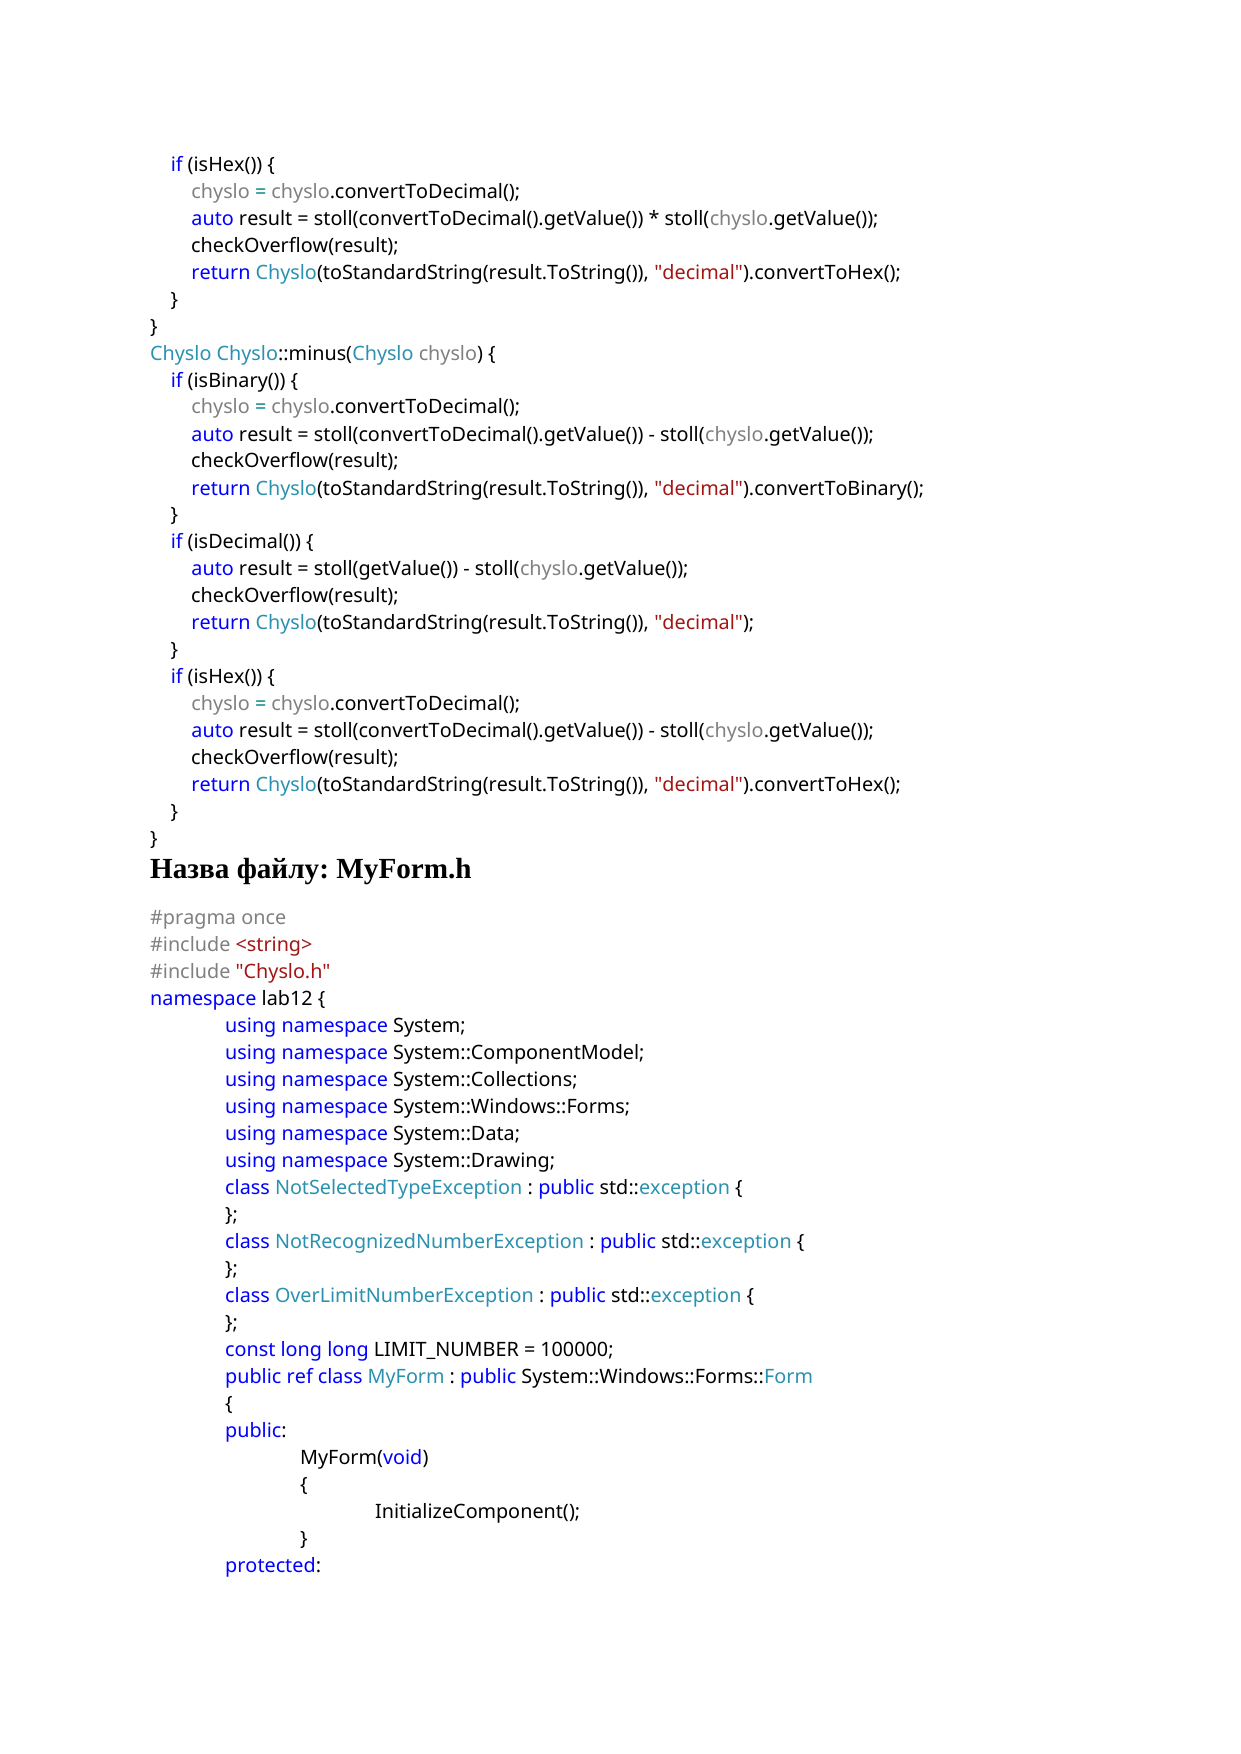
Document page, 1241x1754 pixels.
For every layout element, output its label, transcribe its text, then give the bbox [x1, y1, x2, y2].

text MyForm(void) [150, 1443, 1090, 1470]
text const long long LIMIT_NUMBER = 100000; [150, 1335, 1090, 1362]
text auto result = stoll(convertToDecimal().getValue()) * stoll(chyslo.getValue()); [150, 204, 1090, 231]
text chyslo = chyslo.convertToDecimal(); [150, 689, 1090, 717]
text public: [150, 1416, 1090, 1443]
text using namespace System::Drawing; [150, 1146, 1090, 1173]
text return Chyslo(toStandardString(result.ToString()), "decimal").convertToHex(); [150, 258, 1090, 285]
text if (isBinary()) { [150, 366, 1090, 393]
text }; [150, 1308, 1090, 1335]
text } [150, 501, 1090, 528]
text checkOverflow(result); [150, 582, 1090, 609]
text class OverLimitNumberException : public std::exception { [150, 1281, 1090, 1308]
text }; [150, 1254, 1090, 1281]
text } [150, 1524, 1090, 1551]
text checkOverflow(result); [150, 447, 1090, 474]
text }; [150, 1200, 1090, 1227]
text } [150, 797, 1090, 824]
text class NotRecognizedNumberException : public std::exception { [150, 1227, 1090, 1254]
text if (isHex()) { [150, 663, 1090, 689]
text #pragma once [150, 904, 1090, 931]
text } [150, 312, 1090, 339]
text auto result = stoll(convertToDecimal().getValue()) - stoll(chyslo.getValue()); [150, 717, 1090, 743]
text return Chyslo(toStandardString(result.ToString()), "decimal"); [150, 609, 1090, 636]
text using namespace System::Windows::Forms; [150, 1092, 1090, 1119]
text if (isHex()) { [150, 150, 1090, 177]
text chyslo = chyslo.convertToDecimal(); [150, 393, 1090, 420]
text using namespace System::Data; [150, 1119, 1090, 1146]
text return Chyslo(toStandardString(result.ToString()), "decimal").convertToHex(); [150, 771, 1090, 797]
text chyslo = chyslo.convertToDecimal(); [150, 177, 1090, 204]
text namespace lab12 { [150, 984, 1090, 1012]
text #include <string> [150, 931, 1090, 958]
text InitializeComponent(); [150, 1497, 1090, 1524]
text { [150, 1389, 1090, 1416]
text checkOverflow(result); [150, 743, 1090, 771]
text using namespace System::ComponentModel; [150, 1038, 1090, 1066]
text class NotSelectedTypeException : public std::exception { [150, 1173, 1090, 1200]
text } [150, 636, 1090, 663]
text #include "Chyslo.h" [150, 958, 1090, 984]
text { [150, 1470, 1090, 1497]
text public ref class MyForm : public System::Windows::Forms::Form [150, 1362, 1090, 1389]
text Chyslo Chyslo::minus(Chyslo chyslo) { [150, 339, 1090, 366]
text using namespace System::Collections; [150, 1066, 1090, 1092]
text checkOverflow(result); [150, 231, 1090, 258]
text auto result = stoll(getValue()) - stoll(chyslo.getValue()); [150, 555, 1090, 582]
text if (isDecimal()) { [150, 528, 1090, 555]
text protected: [150, 1551, 1090, 1578]
text auto result = stoll(convertToDecimal().getValue()) - stoll(chyslo.getValue()); [150, 420, 1090, 447]
text using namespace System; [150, 1012, 1090, 1038]
text Назва файлу: MyForm.h [150, 851, 1090, 885]
text } [150, 285, 1090, 312]
text } [150, 824, 1090, 851]
text return Chyslo(toStandardString(result.ToString()), "decimal").convertToBinary(); [150, 474, 1090, 501]
